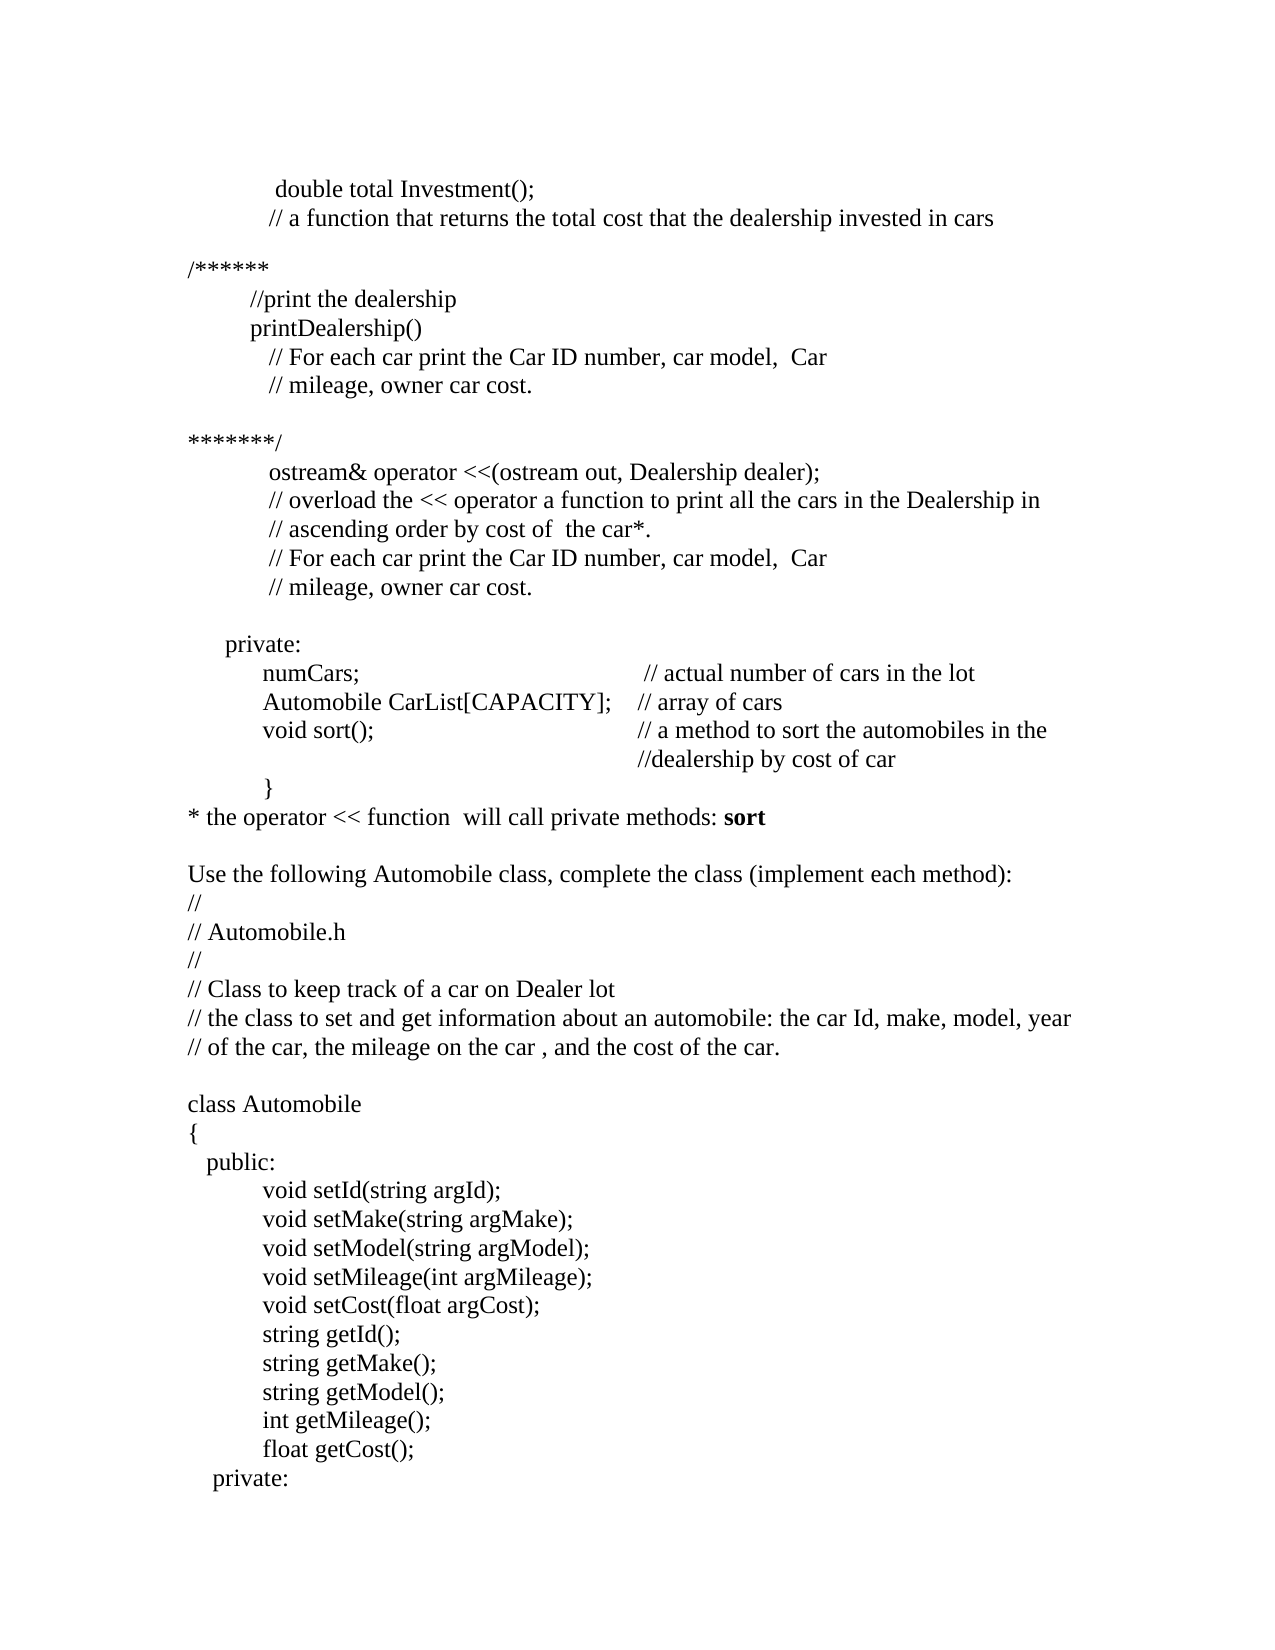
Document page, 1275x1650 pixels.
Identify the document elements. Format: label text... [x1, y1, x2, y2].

text } [187, 773, 1087, 802]
text /****** [187, 256, 1087, 284]
text // Class to keep track of a car on Dealer lot [187, 974, 1087, 1003]
text //print the dealership [187, 284, 1087, 313]
text string getId(); [262, 1319, 1087, 1348]
text // the class to set and get information about an automobile: the car Id, make, model, year [187, 1003, 1087, 1032]
text void setModel(string argModel); [262, 1233, 1087, 1262]
text // mileage, owner car cost. [187, 572, 1087, 601]
text void sort(); // a method to sort the automobiles in the [262, 716, 1087, 744]
text void setMake(string argMake); [262, 1204, 1087, 1233]
text numCars; // actual number of cars in the lot [262, 658, 1087, 687]
text // For each car print the Car ID number, car model, Car  [187, 342, 1087, 371]
text class Automobile [187, 1089, 1087, 1118]
text // mileage, owner car cost. [187, 371, 1087, 399]
text // Automobile.h [187, 917, 1087, 946]
text // [187, 946, 1087, 974]
text Use the following Automobile class, complete the class (implement each method): [187, 859, 1087, 888]
text Automobile CarList[CAPACITY]; // array of cars [262, 687, 1087, 716]
text private: [187, 629, 1087, 658]
text // a function that returns the total cost that the dealership invested in cars [187, 203, 1087, 232]
text string getMake(); [262, 1348, 1087, 1377]
text *******/ [187, 428, 1087, 457]
text // overload the << operator a function to print all the cars in the Dealership in [187, 486, 1087, 514]
text { [187, 1118, 1087, 1147]
text // ascending order by cost of the car*. [187, 514, 1087, 543]
text //dealership by cost of car [562, 744, 1087, 773]
text float getCost(); [262, 1434, 1087, 1463]
text // [187, 888, 1087, 917]
text // For each car print the Car ID number, car model, Car  [187, 543, 1087, 572]
text private: [187, 1463, 1087, 1492]
text public: [187, 1147, 1087, 1176]
text int getMileage(); [262, 1406, 1087, 1434]
text // of the car, the mileage on the car , and the cost of the car. [187, 1032, 1087, 1061]
text printDealership() [187, 313, 1087, 342]
text * the operator << function will call private methods: sort [187, 802, 1087, 831]
text void setId(string argId); [187, 1176, 1087, 1204]
text string getModel(); [262, 1377, 1087, 1406]
text ostream& operator <<(ostream out, Dealership dealer); [187, 457, 1087, 486]
text double total Investment(); [187, 174, 1087, 203]
text void setMileage(int argMileage); [187, 1262, 1087, 1291]
text void setCost(float argCost); [187, 1291, 1087, 1319]
